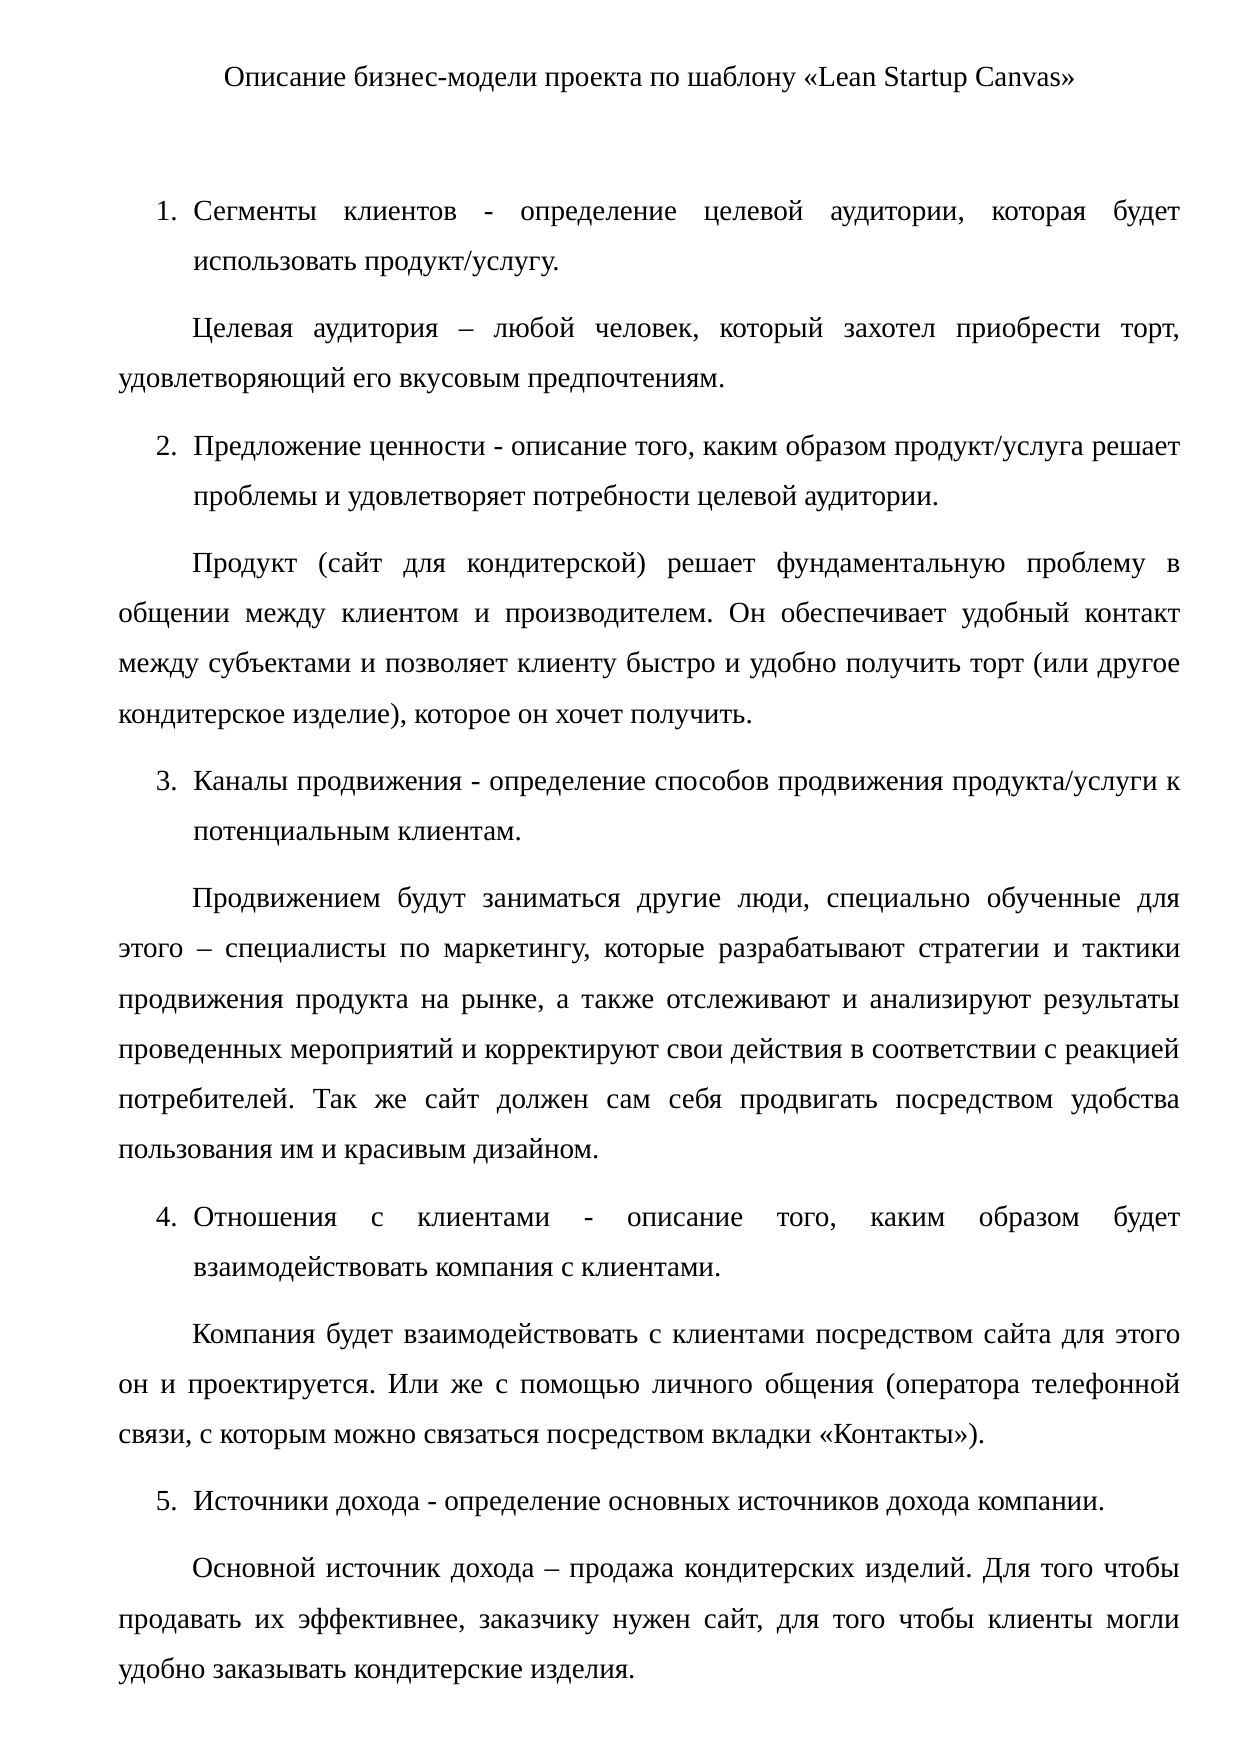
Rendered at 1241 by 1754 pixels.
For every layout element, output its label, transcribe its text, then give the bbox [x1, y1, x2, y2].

text Описание бизнес-модели проекта по шаблону «Lean Startup Canvas» [118, 59, 1181, 93]
list Каналы продвижения - определение способов продвижения продукта/услуги к потенциальным клиентам. [156, 763, 1181, 847]
text Целевая аудитория – любой человек, который захотел приобрести торт, удовлетворяющий его вкусовым предпочтениям. [118, 310, 1181, 394]
text Основной источник дохода – продажа кондитерских изделий. Для того чтобы продавать их эффективнее, заказчику нужен сайт, для того чтобы клиенты могли удобно заказывать кондитерские изделия. [118, 1551, 1181, 1685]
list Сегменты клиентов - определение целевой аудитории, которая будет использовать продукт/услугу. [156, 193, 1181, 277]
list Источники дохода - определение основных источников дохода компании. [156, 1483, 1181, 1517]
text Продукт (сайт для кондитерской) решает фундаментальную проблему в общении между клиентом и производителем. Он обеспечивает удобный контакт между субъектами и позволяет клиенту быстро и удобно получить торт (или другое кондитерское изделие), которое он хочет получить. [118, 545, 1181, 729]
text Компания будет взаимодействовать с клиентами посредством сайта для этого он и проектируется. Или же с помощью личного общения (оператора телефонной связи, с которым можно связаться посредством вкладки «Контакты»). [118, 1316, 1181, 1450]
list Предложение ценности - описание того, каким образом продукт/услуга решает проблемы и удовлетворяет потребности целевой аудитории. [156, 428, 1181, 511]
text Продвижением будут заниматься другие люди, специально обученные для этого – специалисты по маркетингу, которые разрабатывают стратегии и тактики продвижения продукта на рынке, а также отслеживают и анализируют результаты проведенных мероприятий и корректируют свои действия в соответствии с реакцией потребителей. Так же сайт должен сам себя продвигать посредством удобства пользования им и красивым дизайном. [118, 880, 1181, 1165]
list Отношения с клиентами - описание того, каким образом будет взаимодействовать компания с клиентами. [156, 1199, 1181, 1282]
